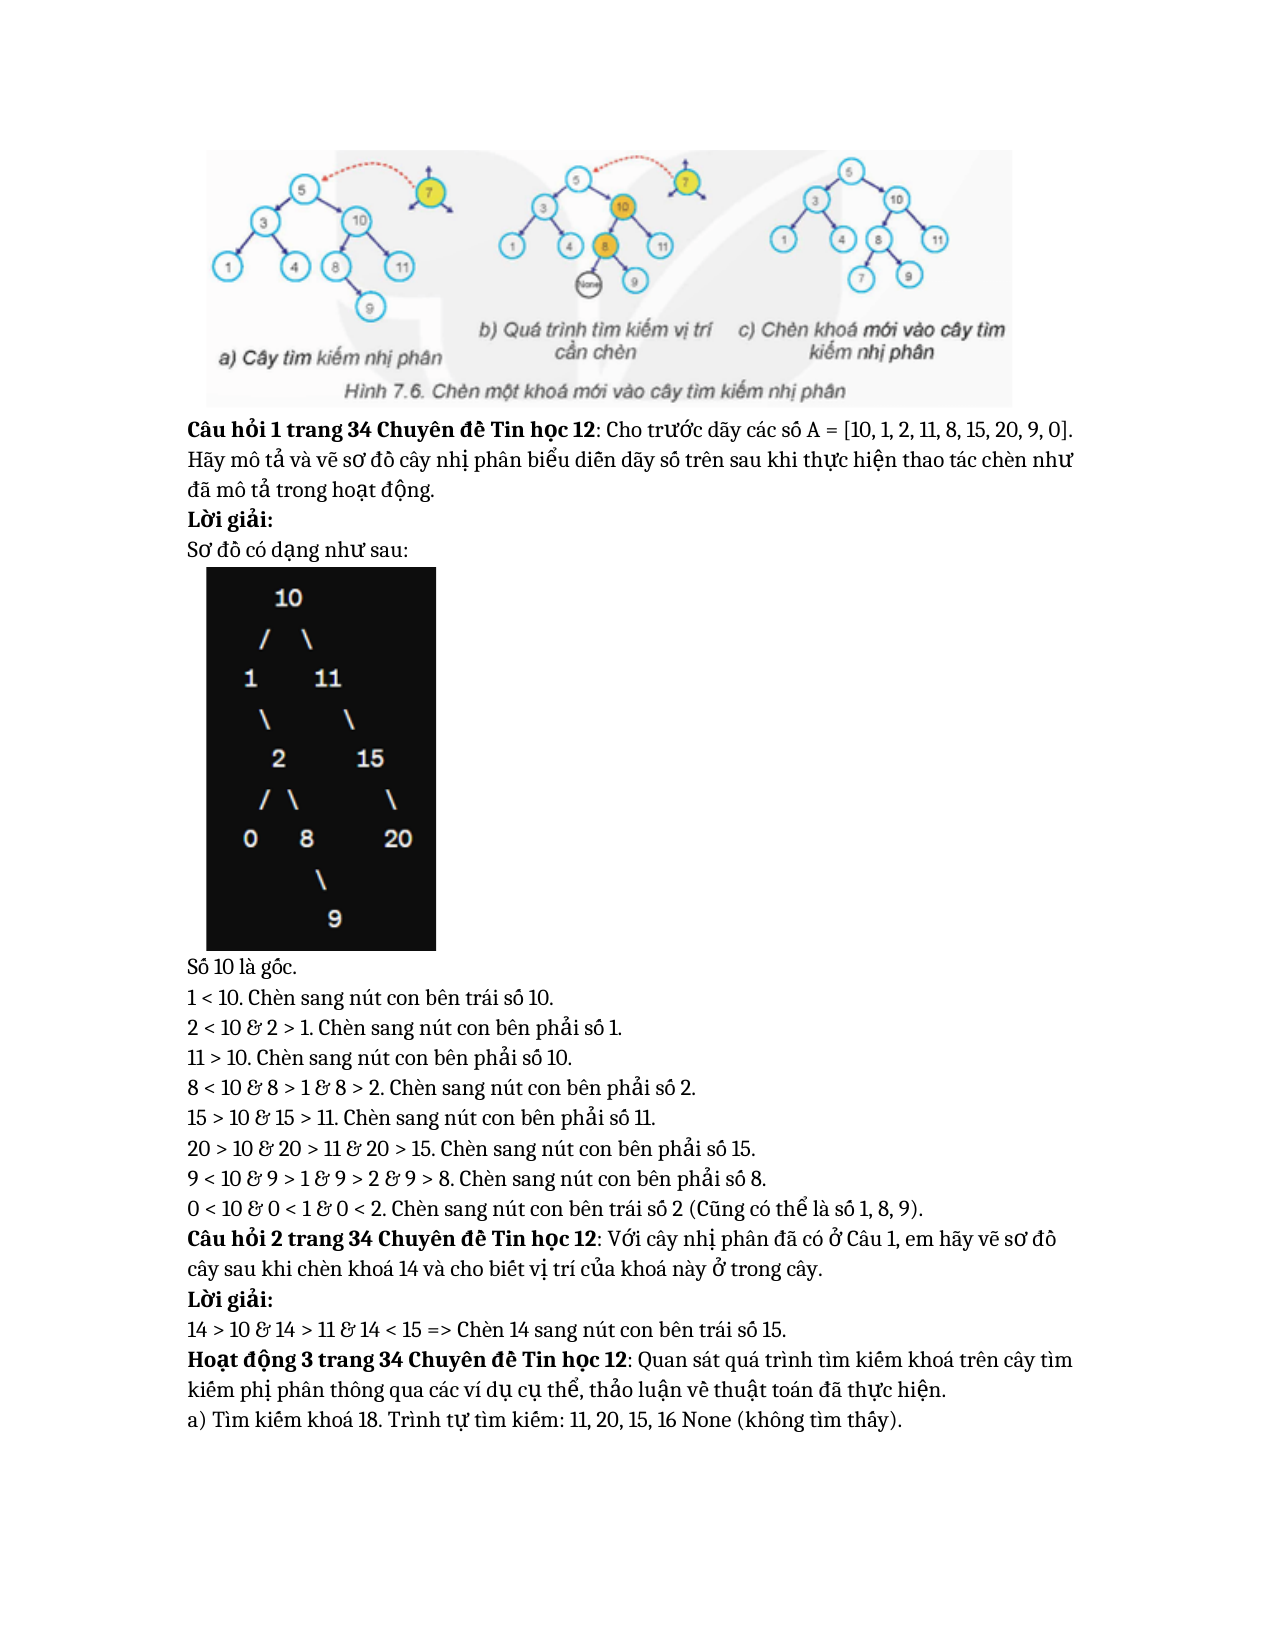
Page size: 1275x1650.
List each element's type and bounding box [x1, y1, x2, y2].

picture [206, 567, 437, 951]
picture [206, 150, 1013, 413]
text [187, 150, 1087, 1433]
